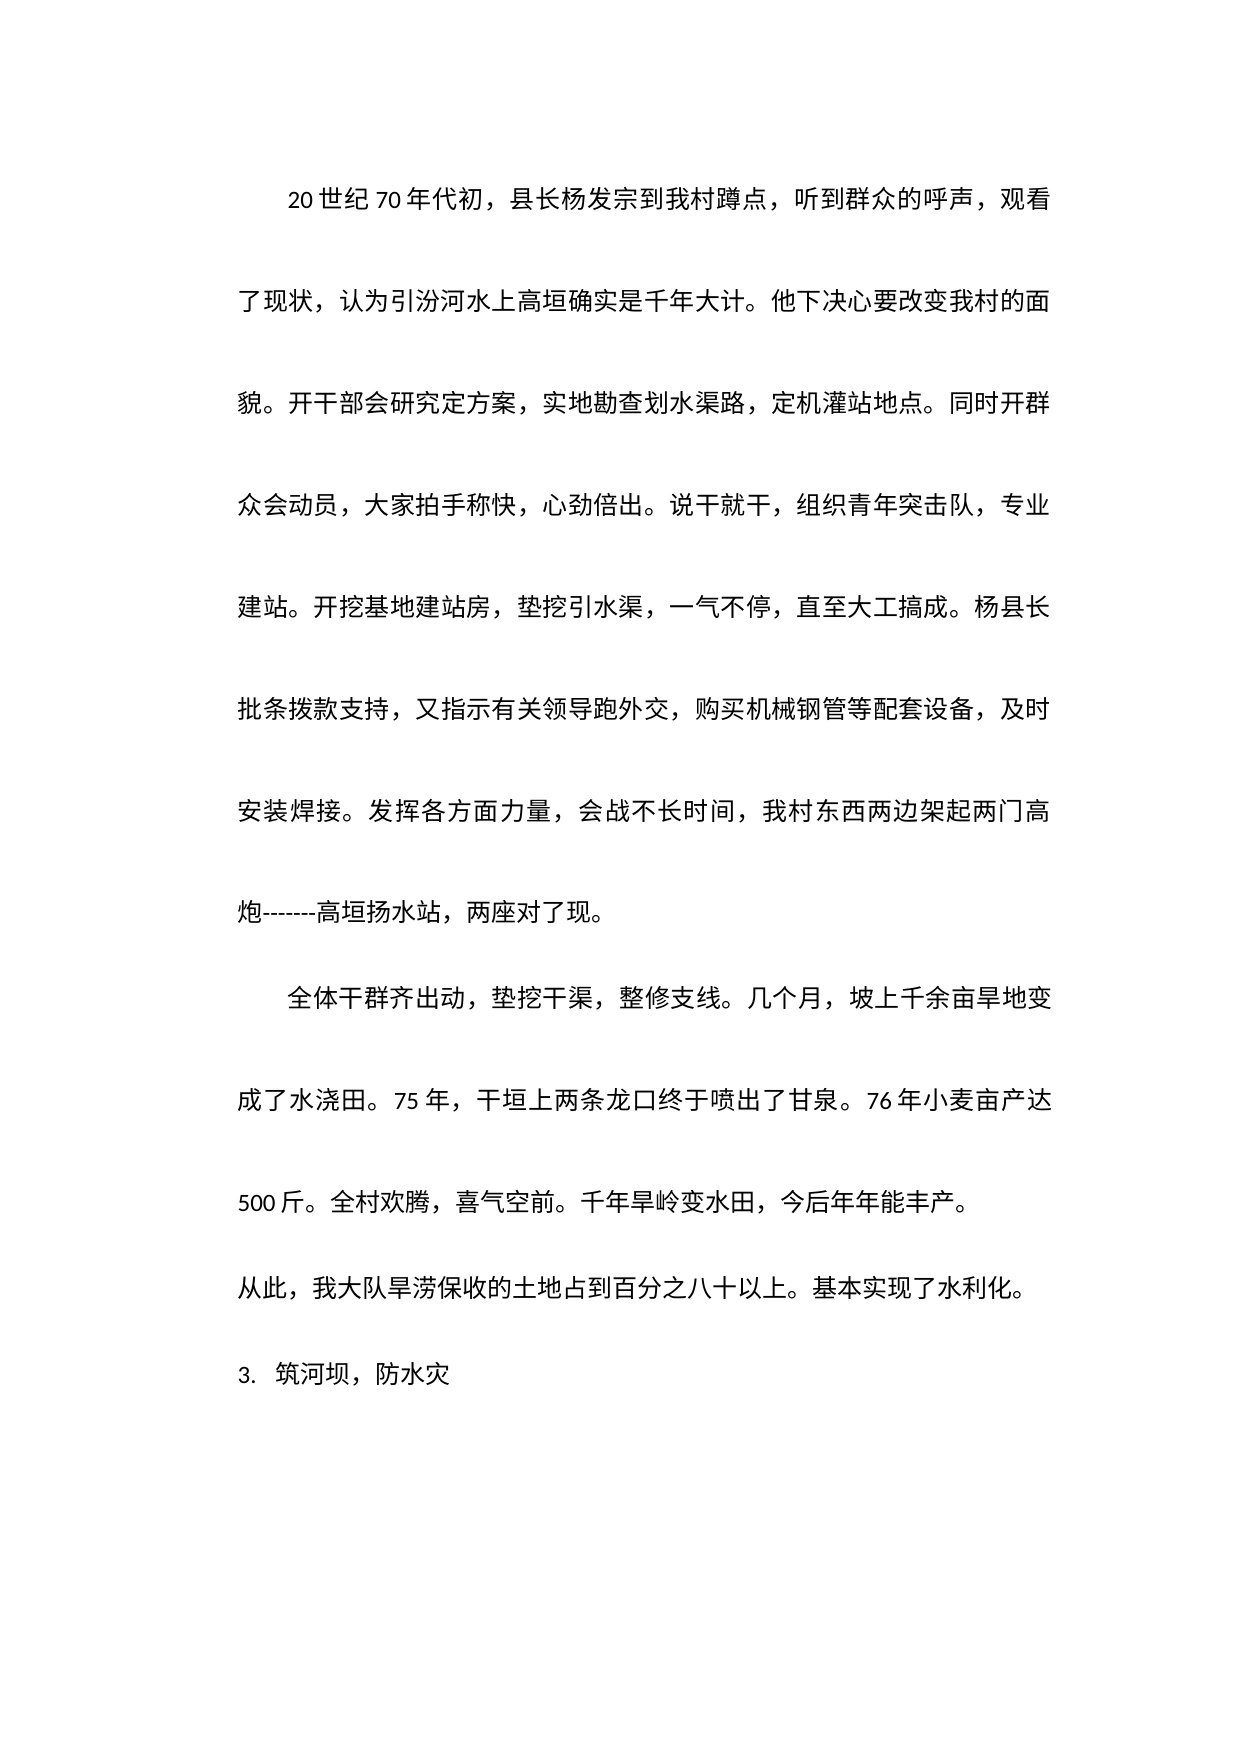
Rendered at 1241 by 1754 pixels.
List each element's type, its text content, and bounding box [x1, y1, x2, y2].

text 从此，我大队旱涝保收的土地占到百分之八十以上。基本实现了水利化。 [237, 1253, 1053, 1321]
list 筑河坝，防水灾 [237, 1339, 1053, 1407]
text 20世纪70年代初，县长杨发宗到我村蹲点，听到群众的呼声，观看了现状，认为引汾河水上高垣确实是千年大计。他下决心要改变我村的面貌。开干部会研究定方案，实地勘查划水渠路，定机灌站地点。同时开群众会动员，大家拍手称快，心劲倍出。说干就干，组织青年突击队，专业建站。开挖基地建站房，垫挖引水渠，一气不停，直至大工搞成。杨县长批条拨款支持，又指示有关领导跑外交，购买机械钢管等配套设备，及时安装焊接。发挥各方面力量，会战不长时间，我村东西两边架起两门高炮-------高垣扬水站，两座对了现。 [237, 164, 1053, 945]
text 全体干群齐出动，垫挖干渠，整修支线。几个月，坡上千余亩旱地变成了水浇田。75年，干垣上两条龙口终于喷出了甘泉。76年小麦亩产达500斤。全村欢腾，喜气空前。千年旱岭变水田，今后年年能丰产。 [237, 963, 1053, 1235]
